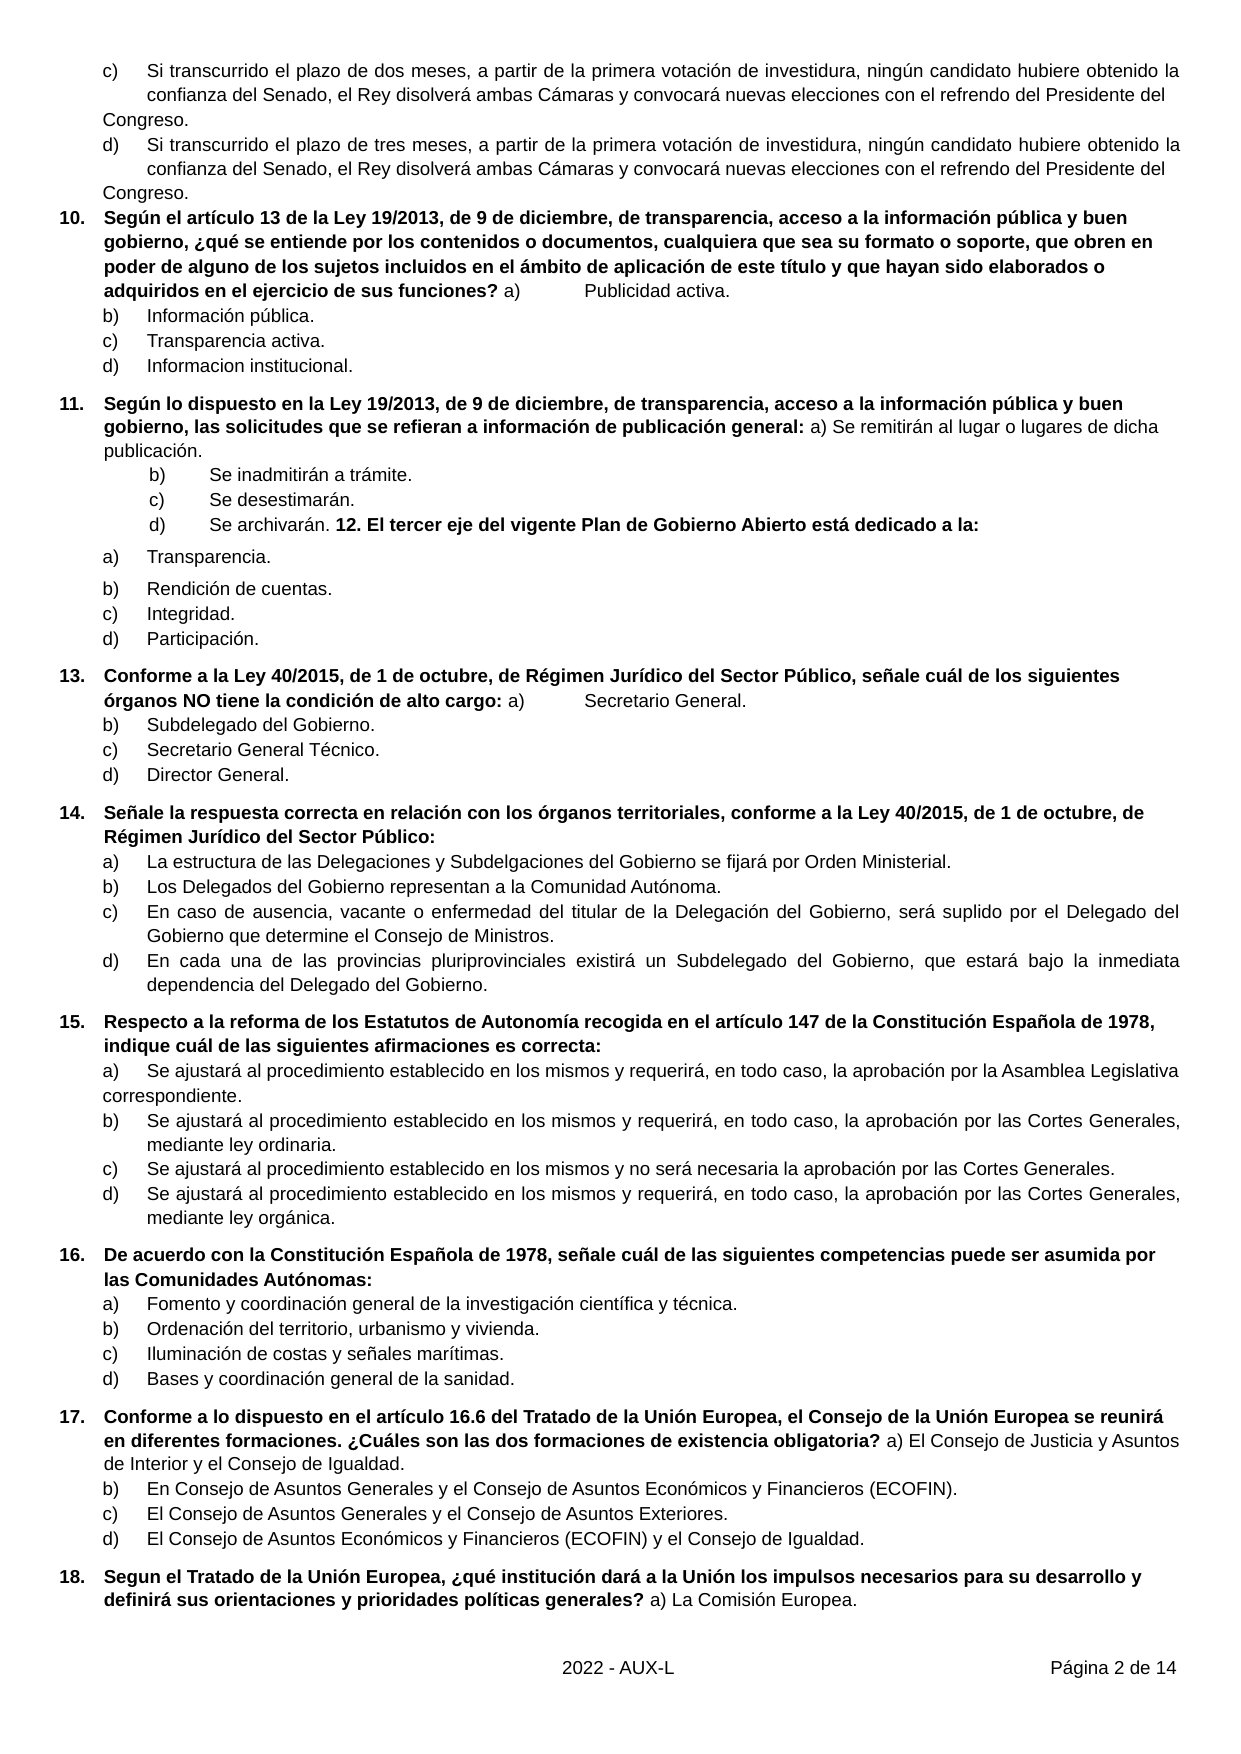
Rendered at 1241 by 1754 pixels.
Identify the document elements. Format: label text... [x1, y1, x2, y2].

list Respecto a la reforma de los Estatutos de Autonomía recogida en el artículo 147 de la Constitución Española de 1978, indique cuál de las siguientes afirmaciones es correcta: [59, 1011, 1180, 1056]
list Se ajustará al procedimiento establecido en los mismos y no será necesaria la aprobación por las Cortes Generales. [102, 1158, 1181, 1180]
list Se ajustará al procedimiento establecido en los mismos y requerirá, en todo caso, la aprobación por las Cortes Generales, mediante ley orgánica. [102, 1183, 1181, 1228]
list Si transcurrido el plazo de dos meses, a partir de la primera votación de investidura, ningún candidato hubiere obtenido la confianza del Senado, el Rey disolverá ambas Cámaras y convocará nuevas elecciones con el refrendo del Presidente del [102, 60, 1181, 105]
list Conforme a lo dispuesto en el artículo 16.6 del Tratado de la Unión Europea, el Consejo de la Unión Europea se reunirá en diferentes formaciones. ¿Cuáles son las dos formaciones de existencia obligatoria? a) El Consejo de Justicia y Asuntos de Interior y el Consejo de Igualdad. [59, 1406, 1180, 1475]
list Informacion institucional. [102, 354, 1181, 376]
list La estructura de las Delegaciones y Subdelgaciones del Gobierno se fijará por Orden Ministerial. [102, 851, 1181, 873]
list En caso de ausencia, vacante o enfermedad del titular de la Delegación del Gobierno, será suplido por el Delegado del Gobierno que determine el Consejo de Ministros. [102, 901, 1181, 946]
list Segun el Tratado de la Unión Europea, ¿qué institución dará a la Unión los impulsos necesarios para su desarrollo y definirá sus orientaciones y prioridades políticas generales? a) La Comisión Europea. [59, 1565, 1180, 1611]
list Director General. [102, 764, 1181, 786]
list Se ajustará al procedimiento establecido en los mismos y requerirá, en todo caso, la aprobación por la Asamblea Legislativa [102, 1060, 1181, 1081]
list Según lo dispuesto en la Ley 19/2013, de 9 de diciembre, de transparencia, acceso a la información pública y buen gobierno, las solicitudes que se refieran a información de publicación general: a) Se remitirán al lugar o lugares de dicha publicación. [59, 392, 1180, 461]
list Se archivarán. 12. El tercer eje del vigente Plan de Gobierno Abierto está dedicado a la: [104, 514, 1181, 536]
list Se desestimarán. [104, 489, 1181, 511]
list De acuerdo con la Constitución Española de 1978, señale cuál de las siguientes competencias puede ser asumida por las Comunidades Autónomas: [59, 1244, 1180, 1290]
text correspondiente. [102, 1084, 1181, 1106]
list Según el artículo 13 de la Ley 19/2013, de 9 de diciembre, de transparencia, acceso a la información pública y buen gobierno, ¿qué se entiende por los contenidos o documentos, cualquiera que sea su formato o soporte, que obren en poder de alguno de los sujetos incluidos en el ámbito de aplicación de este título y que hayan sido elaborados o adquiridos en el ejercicio de sus funciones? a) Publicidad activa. [59, 207, 1180, 301]
list Iluminación de costas y señales marítimas. [102, 1343, 1181, 1364]
list Se inadmitirán a trámite. [104, 464, 1181, 486]
list Si transcurrido el plazo de tres meses, a partir de la primera votación de investidura, ningún candidato hubiere obtenido la confianza del Senado, el Rey disolverá ambas Cámaras y convocará nuevas elecciones con el refrendo del Presidente del [102, 133, 1181, 179]
list Ordenación del territorio, urbanismo y vivienda. [102, 1318, 1181, 1340]
list Participación. [102, 627, 1181, 649]
list Transparencia activa. [102, 329, 1181, 351]
list Bases y coordinación general de la sanidad. [102, 1368, 1181, 1389]
list En cada una de las provincias pluriprovinciales existirá un Subdelegado del Gobierno, que estará bajo la inmediata dependencia del Delegado del Gobierno. [102, 949, 1181, 995]
list Señale la respuesta correcta en relación con los órganos territoriales, conforme a la Ley 40/2015, de 1 de octubre, de Régimen Jurídico del Sector Público: [59, 802, 1180, 848]
text Congreso. [102, 182, 1181, 204]
list Subdelegado del Gobierno. [102, 714, 1181, 736]
list Conforme a la Ley 40/2015, de 1 de octubre, de Régimen Jurídico del Sector Público, señale cuál de los siguientes órganos NO tiene la condición de alto cargo: a) Secretario General. [59, 665, 1180, 711]
list Los Delegados del Gobierno representan a la Comunidad Autónoma. [102, 876, 1181, 897]
list Fomento y coordinación general de la investigación científica y técnica. [102, 1293, 1181, 1315]
list Transparencia. [102, 546, 1181, 567]
list Se ajustará al procedimiento establecido en los mismos y requerirá, en todo caso, la aprobación por las Cortes Generales, mediante ley ordinaria. [102, 1109, 1181, 1155]
text Congreso. [102, 108, 1181, 130]
list Integridad. [102, 602, 1181, 624]
list El Consejo de Asuntos Generales y el Consejo de Asuntos Exteriores. [102, 1503, 1181, 1524]
list Rendición de cuentas. [102, 577, 1181, 599]
list Secretario General Técnico. [102, 739, 1181, 761]
list En Consejo de Asuntos Generales y el Consejo de Asuntos Económicos y Financieros (ECOFIN). [102, 1478, 1181, 1499]
list Información pública. [102, 305, 1181, 326]
list El Consejo de Asuntos Económicos y Financieros (ECOFIN) y el Consejo de Igualdad. [102, 1527, 1181, 1549]
